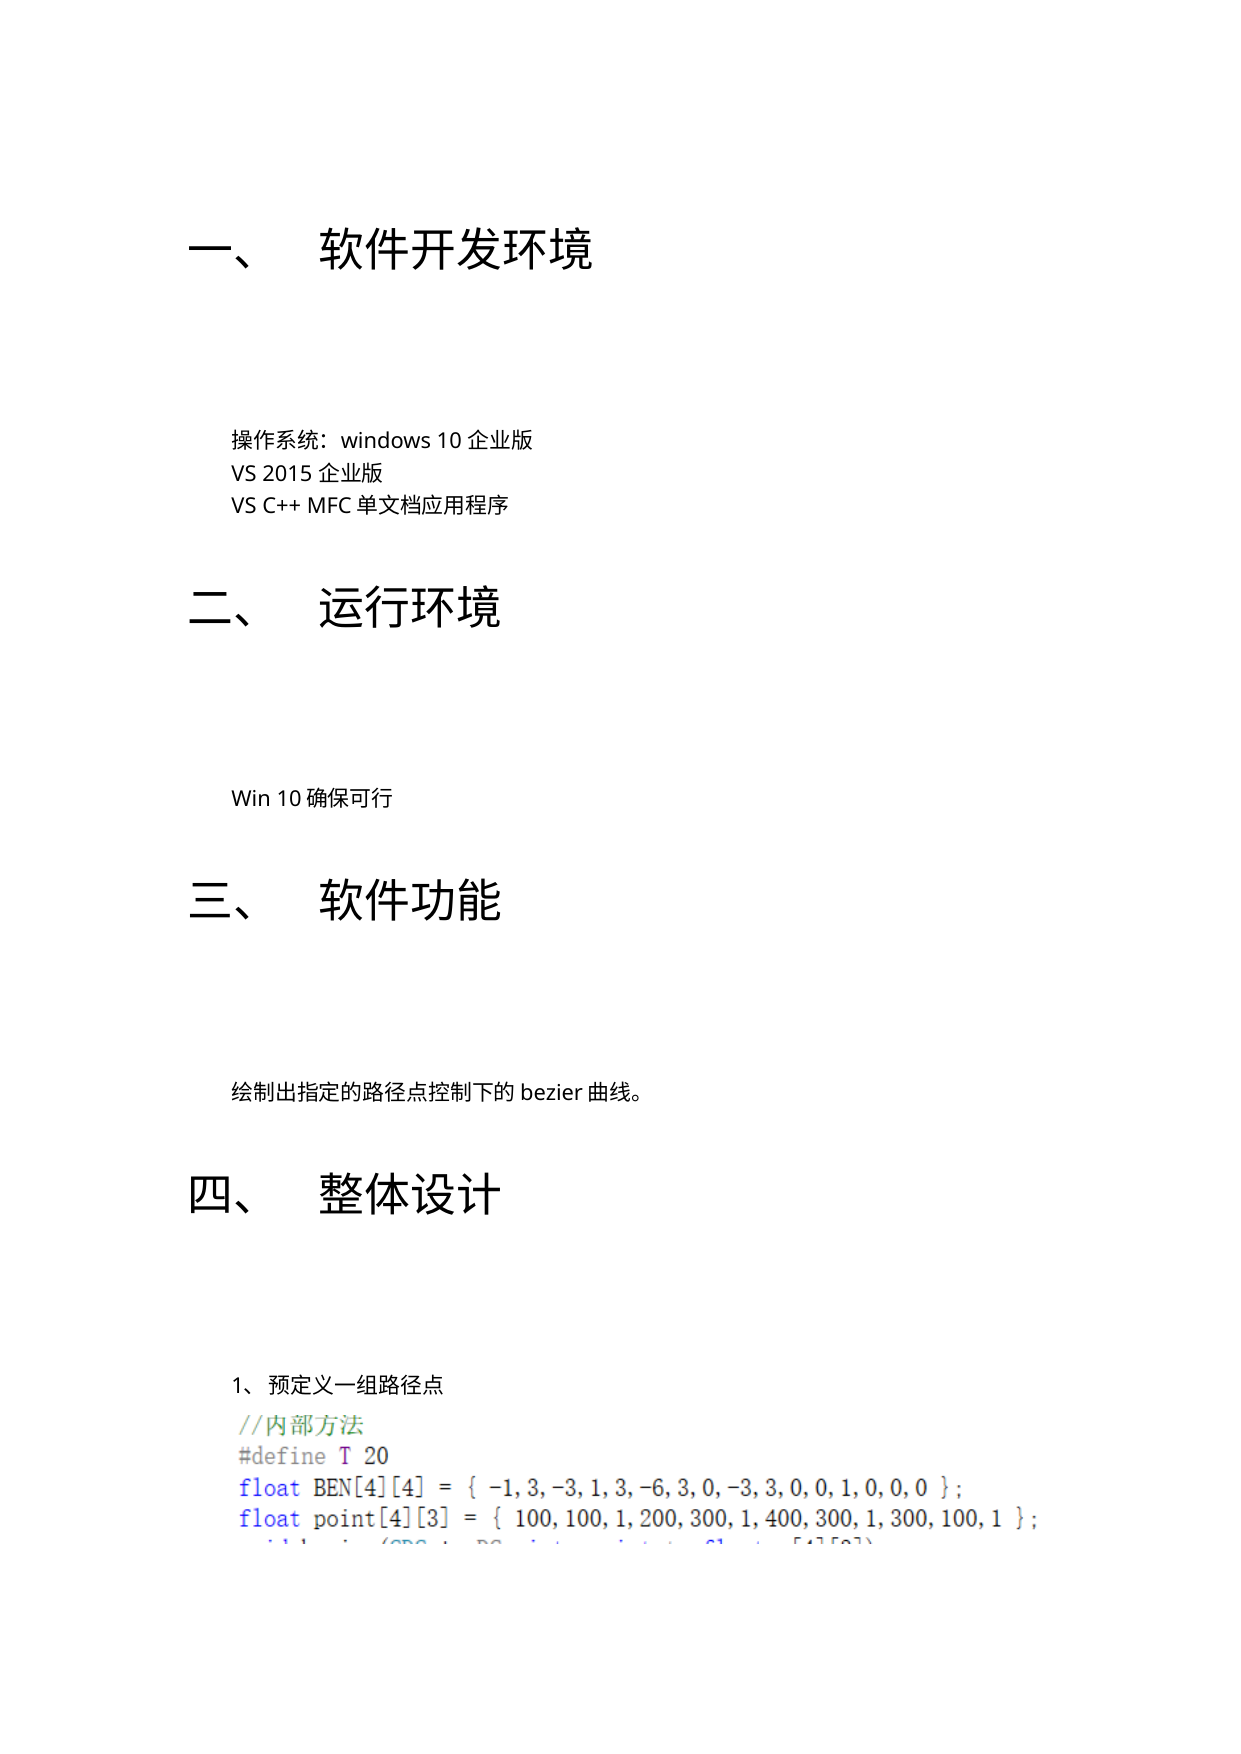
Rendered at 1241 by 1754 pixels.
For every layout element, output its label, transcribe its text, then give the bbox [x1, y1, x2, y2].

list 预定义一组路径点 [231, 1368, 1053, 1400]
subtitle 软件功能 [187, 849, 1053, 947]
picture [223, 1415, 1089, 1544]
subtitle 整体设计 [187, 1142, 1053, 1240]
text VS 2015 企业版 [187, 455, 1053, 488]
subtitle 软件开发环境 [187, 197, 1053, 295]
subtitle 运行环境 [187, 556, 1053, 653]
text Win 10确保可行 [187, 781, 1053, 814]
text 绘制出指定的路径点控制下的bezier曲线。 [187, 1074, 1053, 1107]
text 操作系统：windows 10 企业版 [187, 423, 1053, 455]
text VS C++ MFC单文档应用程序 [187, 488, 1053, 520]
